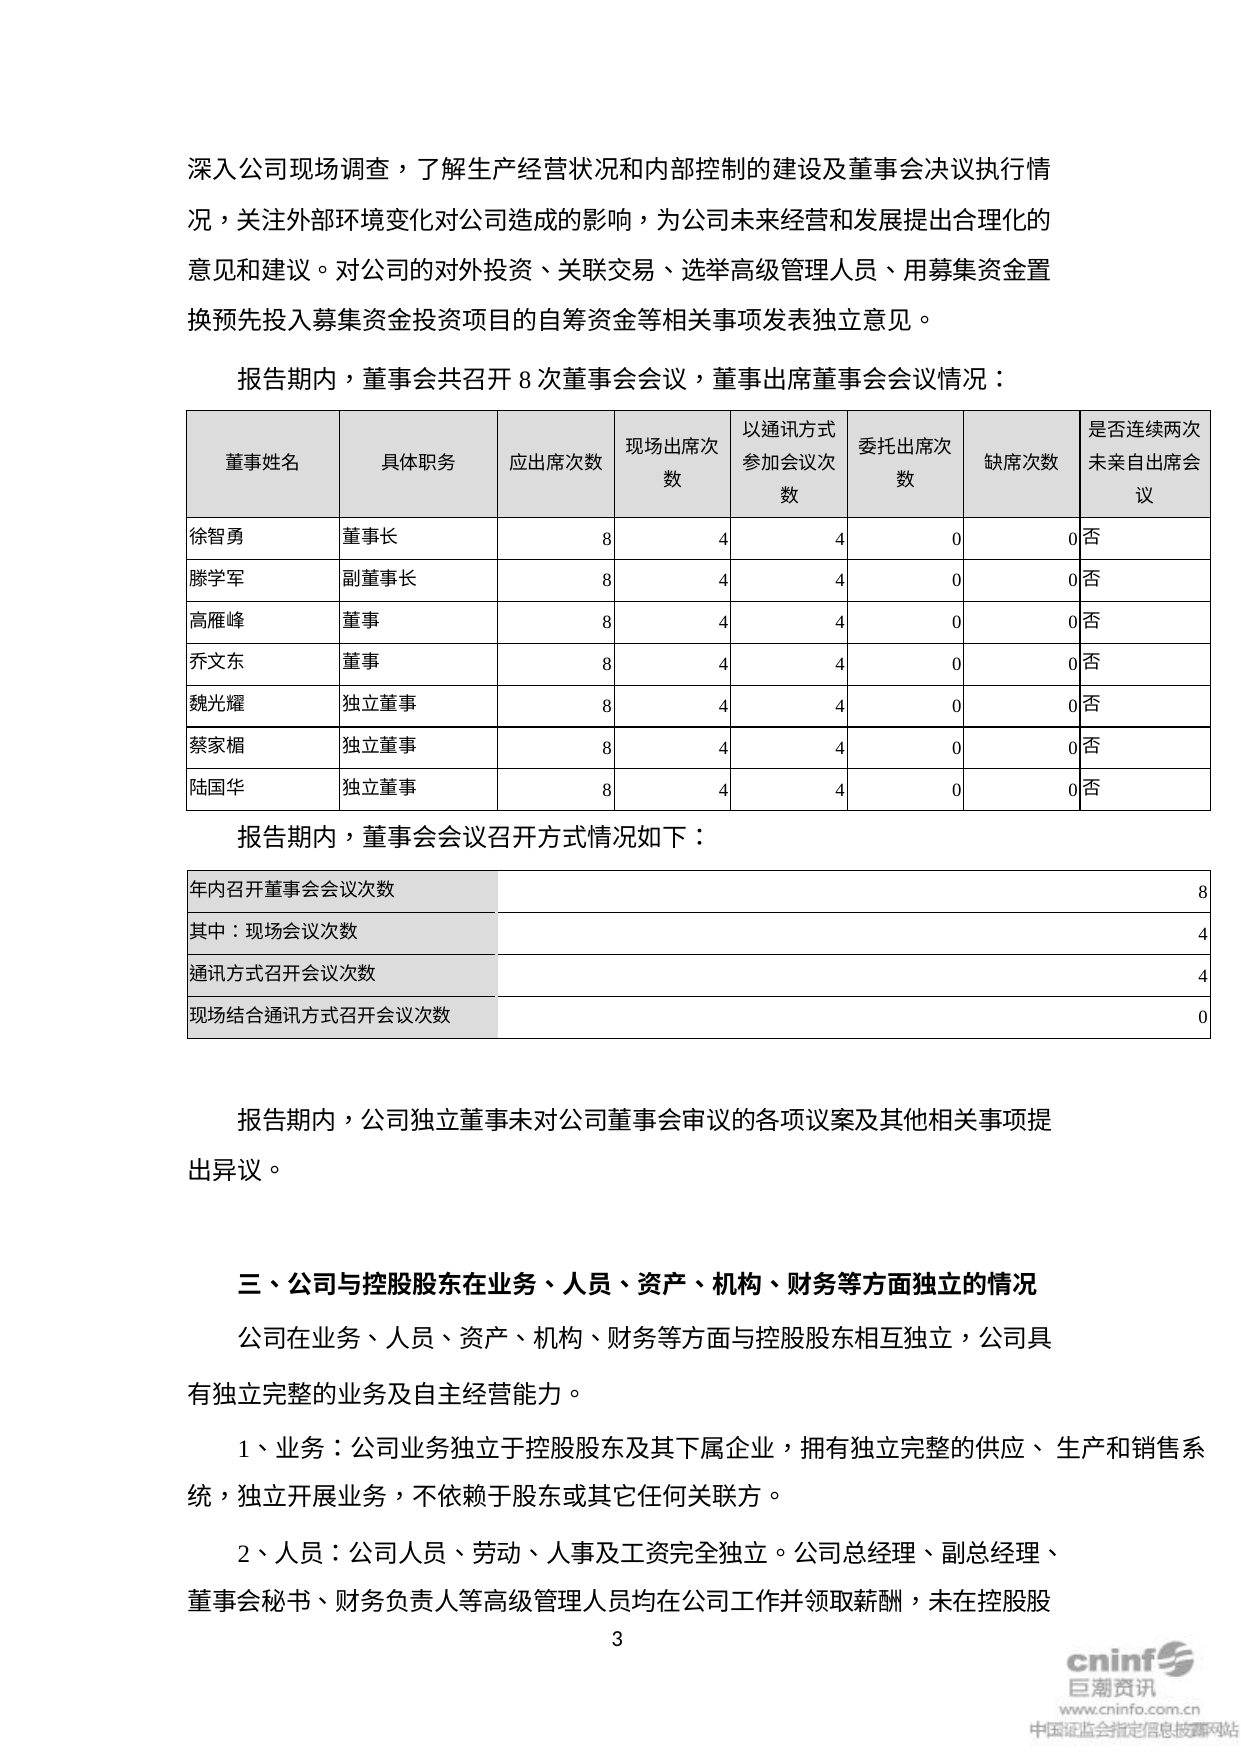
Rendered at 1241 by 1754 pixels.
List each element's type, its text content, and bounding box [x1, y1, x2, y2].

table_cell 4 [615, 686, 730, 726]
table_cell 董事 [340, 644, 497, 684]
table_cell 0 [498, 997, 1210, 1038]
table_cell 否 [1081, 728, 1210, 768]
text 深入公司现场调查，了解生产经营状况和内部控制的建设及董事会决议执行情 况，关注外部环境变化对公司造成的影响，为公司未来经营和发展提出合理化的 意见和建议。对公司的对外投资、关联交易、选举高级管理人员、用募集资金置 换预先投入募集资金投资项目的自筹资金等相关事项发表独立意见。 [187, 152, 1054, 337]
table_cell 副董事长 [340, 560, 497, 601]
table_cell 滕学军 [187, 560, 339, 601]
table_cell 通讯方式召开会议次数 [188, 955, 495, 996]
text 1、业务：公司业务独立于控股股东及其下属企业，拥有独立完整的供应、 生产和销售系统，独立开展业务，不依赖于股东或其它任何关联方。 [187, 1431, 1240, 1512]
table_cell 8 [498, 602, 614, 643]
table_cell 4 [731, 769, 847, 810]
table_header 以通讯方式 参加会议次 数 [731, 411, 847, 517]
table_cell 其中：现场会议次数 [188, 913, 495, 954]
table_cell 徐智勇 [187, 518, 339, 559]
table_cell 魏光耀 [187, 686, 339, 726]
table_cell 否 [1081, 686, 1210, 726]
table_cell 8 [498, 686, 614, 726]
table_cell 蔡家楣 [187, 728, 339, 768]
table_cell 0 [848, 560, 963, 601]
table_cell 乔文东 [187, 644, 339, 684]
table_cell 董事 [340, 602, 497, 643]
text 有独立完整的业务及自主经营能力。 [187, 1376, 1027, 1410]
text 三、公司与控股股东在业务、人员、资产、机构、财务等方面独立的情况 公司在业务、人员、资产、机构、财务等方面与控股股东相互独立，公司具 [237, 1267, 1054, 1355]
text 报告期内，董事会会议召开方式情况如下： [237, 819, 1027, 853]
table_cell 4 [731, 686, 847, 726]
table_cell 4 [615, 728, 730, 768]
table_cell 4 [615, 518, 730, 559]
table_cell 否 [1081, 518, 1210, 559]
table_header 应出席次数 [498, 411, 614, 517]
table_cell 0 [964, 644, 1079, 684]
table_header 8 [498, 871, 1210, 912]
table_cell 4 [731, 644, 847, 684]
table_cell 0 [964, 518, 1079, 559]
table_cell 董事长 [340, 518, 497, 559]
table_cell 8 [498, 728, 614, 768]
table_cell 8 [498, 560, 614, 601]
table_cell 否 [1081, 560, 1210, 601]
table_header 委托出席次 数 [848, 411, 963, 517]
table_cell 4 [615, 644, 730, 684]
text 报告期内，公司独立董事未对公司董事会审议的各项议案及其他相关事项提 出异议。 [187, 1102, 1054, 1187]
table_cell 独立董事 [340, 769, 497, 810]
table_cell 0 [964, 686, 1079, 726]
table_cell 8 [498, 518, 614, 559]
table_cell 4 [615, 560, 730, 601]
table_cell 0 [848, 518, 963, 559]
table_cell 0 [964, 769, 1079, 810]
table_cell 高雁峰 [187, 602, 339, 643]
table_cell 独立董事 [340, 728, 497, 768]
table_cell 0 [964, 728, 1079, 768]
table_header 年内召开董事会会议次数 [188, 871, 495, 912]
table_cell 4 [731, 560, 847, 601]
table_cell 0 [848, 686, 963, 726]
table_cell 0 [848, 644, 963, 684]
table_header 现场出席次 数 [615, 411, 730, 517]
table_cell 现场结合通讯方式召开会议次数 [188, 997, 495, 1038]
table_cell 独立董事 [340, 686, 497, 726]
table_cell 4 [498, 913, 1210, 954]
table_cell 4 [615, 602, 730, 643]
table_cell 否 [1081, 644, 1210, 684]
table_cell 0 [964, 602, 1079, 643]
table_header 缺席次数 [964, 411, 1079, 517]
table_cell 0 [848, 728, 963, 768]
table_cell 0 [964, 560, 1079, 601]
table_cell 否 [1081, 602, 1210, 643]
table_header 是否连续两次 未亲自出席会 议 [1081, 411, 1210, 517]
table_cell 陆国华 [187, 769, 339, 810]
table_cell 4 [731, 728, 847, 768]
table_cell 4 [731, 602, 847, 643]
text 报告期内，董事会共召开 8 次董事会会议，董事出席董事会会议情况： [237, 361, 1027, 395]
table_header 具体职务 [340, 411, 497, 517]
table_cell 否 [1081, 769, 1210, 810]
table_cell 4 [498, 955, 1210, 996]
text 2、人员：公司人员、劳动、人事及工资完全独立。公司总经理、副总经理、 董事会秘书、财务负责人等高级管理人员均在公司工作并领取薪酬，未在控股股 [187, 1536, 1066, 1617]
table_cell 0 [848, 602, 963, 643]
table_cell 4 [731, 518, 847, 559]
table_cell 8 [498, 769, 614, 810]
table_cell 0 [848, 769, 963, 810]
table_cell 8 [498, 644, 614, 684]
table_cell 4 [615, 769, 730, 810]
picture [1029, 1633, 1241, 1754]
table_header 董事姓名 [187, 411, 339, 517]
